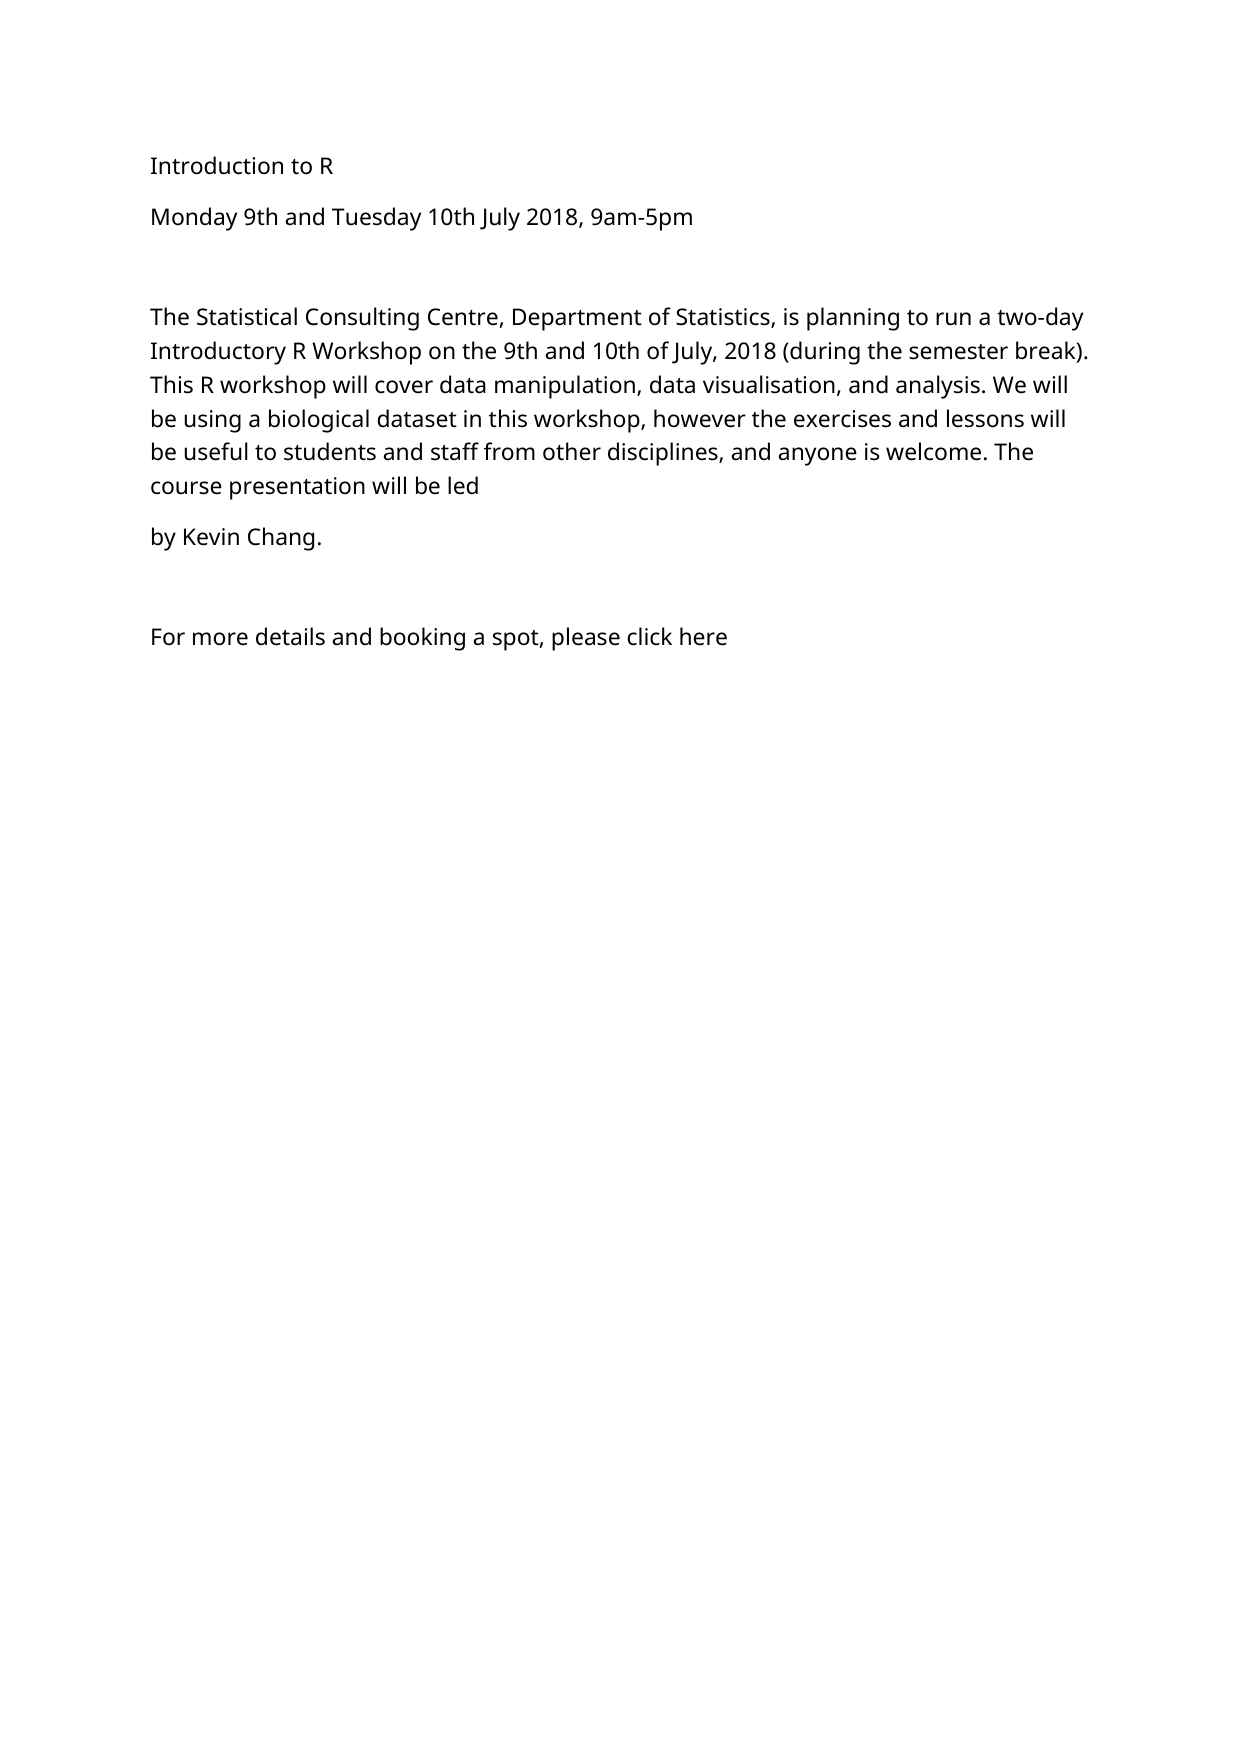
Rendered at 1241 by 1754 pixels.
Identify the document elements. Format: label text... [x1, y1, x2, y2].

text Monday 9th and Tuesday 10th July 2018, 9am-5pm [150, 200, 1090, 232]
text The Statistical Consulting Centre, Department of Statistics, is planning to run a two-day Introductory R Workshop on the 9th and 10th of July, 2018 (during the semester break). This R workshop will cover data manipulation, data visualisation, and analysis. We will be using a biological dataset in this workshop, however the exercises and lessons will be useful to students and staff from other disciplines, and anyone is welcome. The course presentation will be led [150, 301, 1090, 501]
text Introduction to R [150, 150, 1090, 181]
text For more details and booking a spot, please click here [150, 621, 1090, 652]
text by Kevin Chang. [150, 520, 1090, 552]
